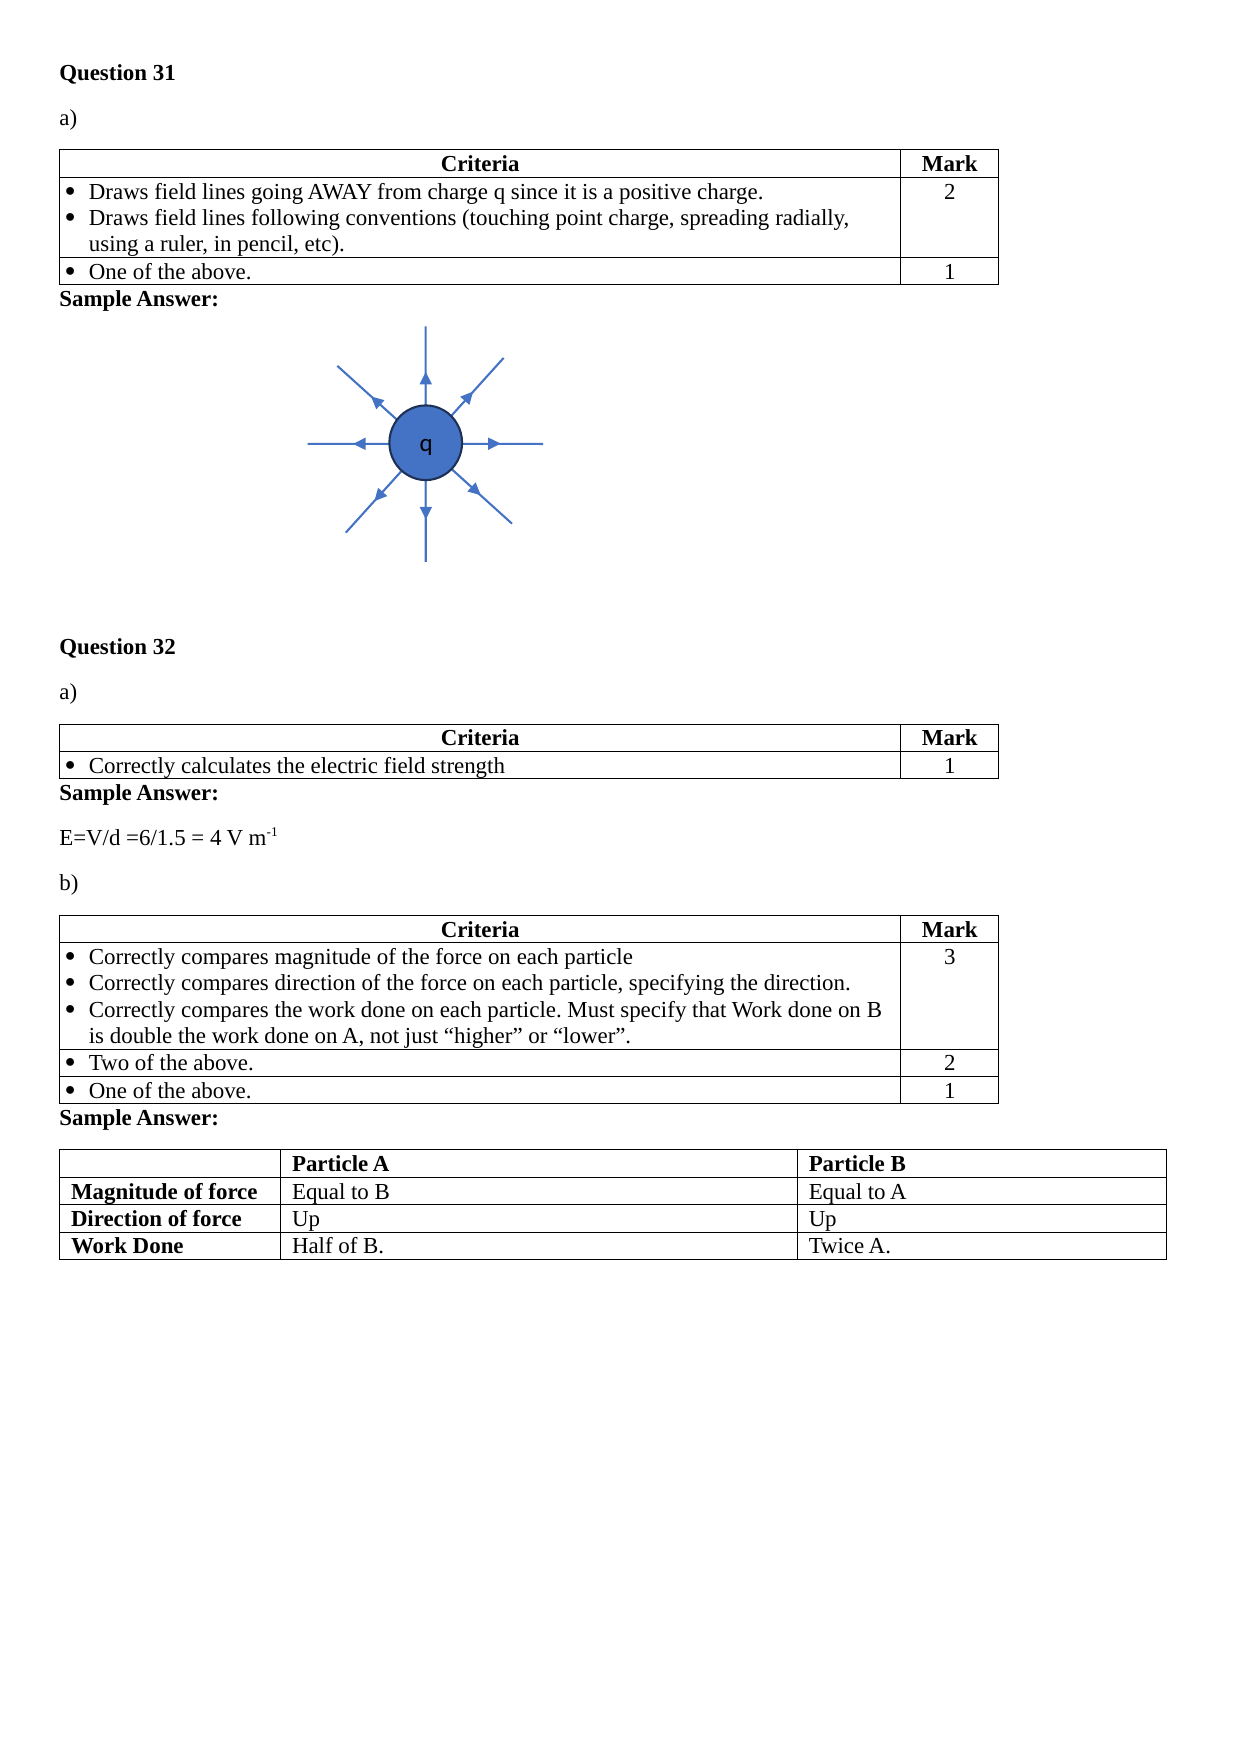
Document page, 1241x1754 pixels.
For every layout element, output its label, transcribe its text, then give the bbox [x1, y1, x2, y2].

table_cell 1 [901, 258, 998, 284]
table_cell 3 [901, 943, 998, 1048]
table_cell Equal to B [281, 1178, 797, 1204]
text Sample Answer: [59, 1104, 1167, 1131]
table_cell Direction of force [60, 1205, 280, 1232]
text b) [59, 869, 1167, 896]
table_cell One of the above. [60, 258, 900, 284]
table_header [60, 1150, 280, 1177]
table_header Mark [901, 916, 998, 942]
table_header Criteria [60, 725, 900, 751]
text Sample Answer: [59, 285, 1167, 312]
table_cell Twice A. [798, 1233, 1166, 1259]
table_header Particle A [281, 1150, 797, 1177]
table_cell Draws field lines going AWAY from charge q since it is a positive charge. Draws field lines following conventions (touching point charge, spreading radially, using a ruler, in pencil, etc). [60, 178, 900, 257]
table_cell Up [798, 1205, 1166, 1232]
text Question 32 [59, 633, 1167, 659]
table_header Criteria [60, 916, 900, 942]
table_header Mark [901, 725, 998, 751]
table_cell 1 [901, 752, 998, 778]
table_cell Equal to A [798, 1178, 1166, 1204]
table_cell 2 [901, 178, 998, 257]
text Sample Answer: [59, 779, 1167, 806]
text a) [59, 678, 1167, 705]
table_cell Magnitude of force [60, 1178, 280, 1204]
text Question 31 [59, 59, 1167, 85]
text a) [59, 104, 1167, 131]
table_cell One of the above. [60, 1077, 900, 1103]
table_cell Correctly calculates the electric field strength [60, 752, 900, 778]
text E=V/d =6/1.5 = 4 V m-1 [59, 824, 1167, 851]
table_cell Up [281, 1205, 797, 1232]
table_header Criteria [60, 150, 900, 177]
table_header Particle B [798, 1150, 1166, 1177]
table_cell Work Done [60, 1233, 280, 1259]
table_cell Two of the above. [60, 1050, 900, 1076]
table_cell Correctly compares magnitude of the force on each particle Correctly compares direction of the force on each particle, specifying the direction. Correctly compares the work done on each particle. Must specify that Work done on B is double the work done on A, not just “higher” or “lower”. [60, 943, 900, 1048]
table_cell Half of B. [281, 1233, 797, 1259]
table_header Mark [901, 150, 998, 177]
table_cell 2 [901, 1050, 998, 1076]
table_cell 1 [901, 1077, 998, 1103]
